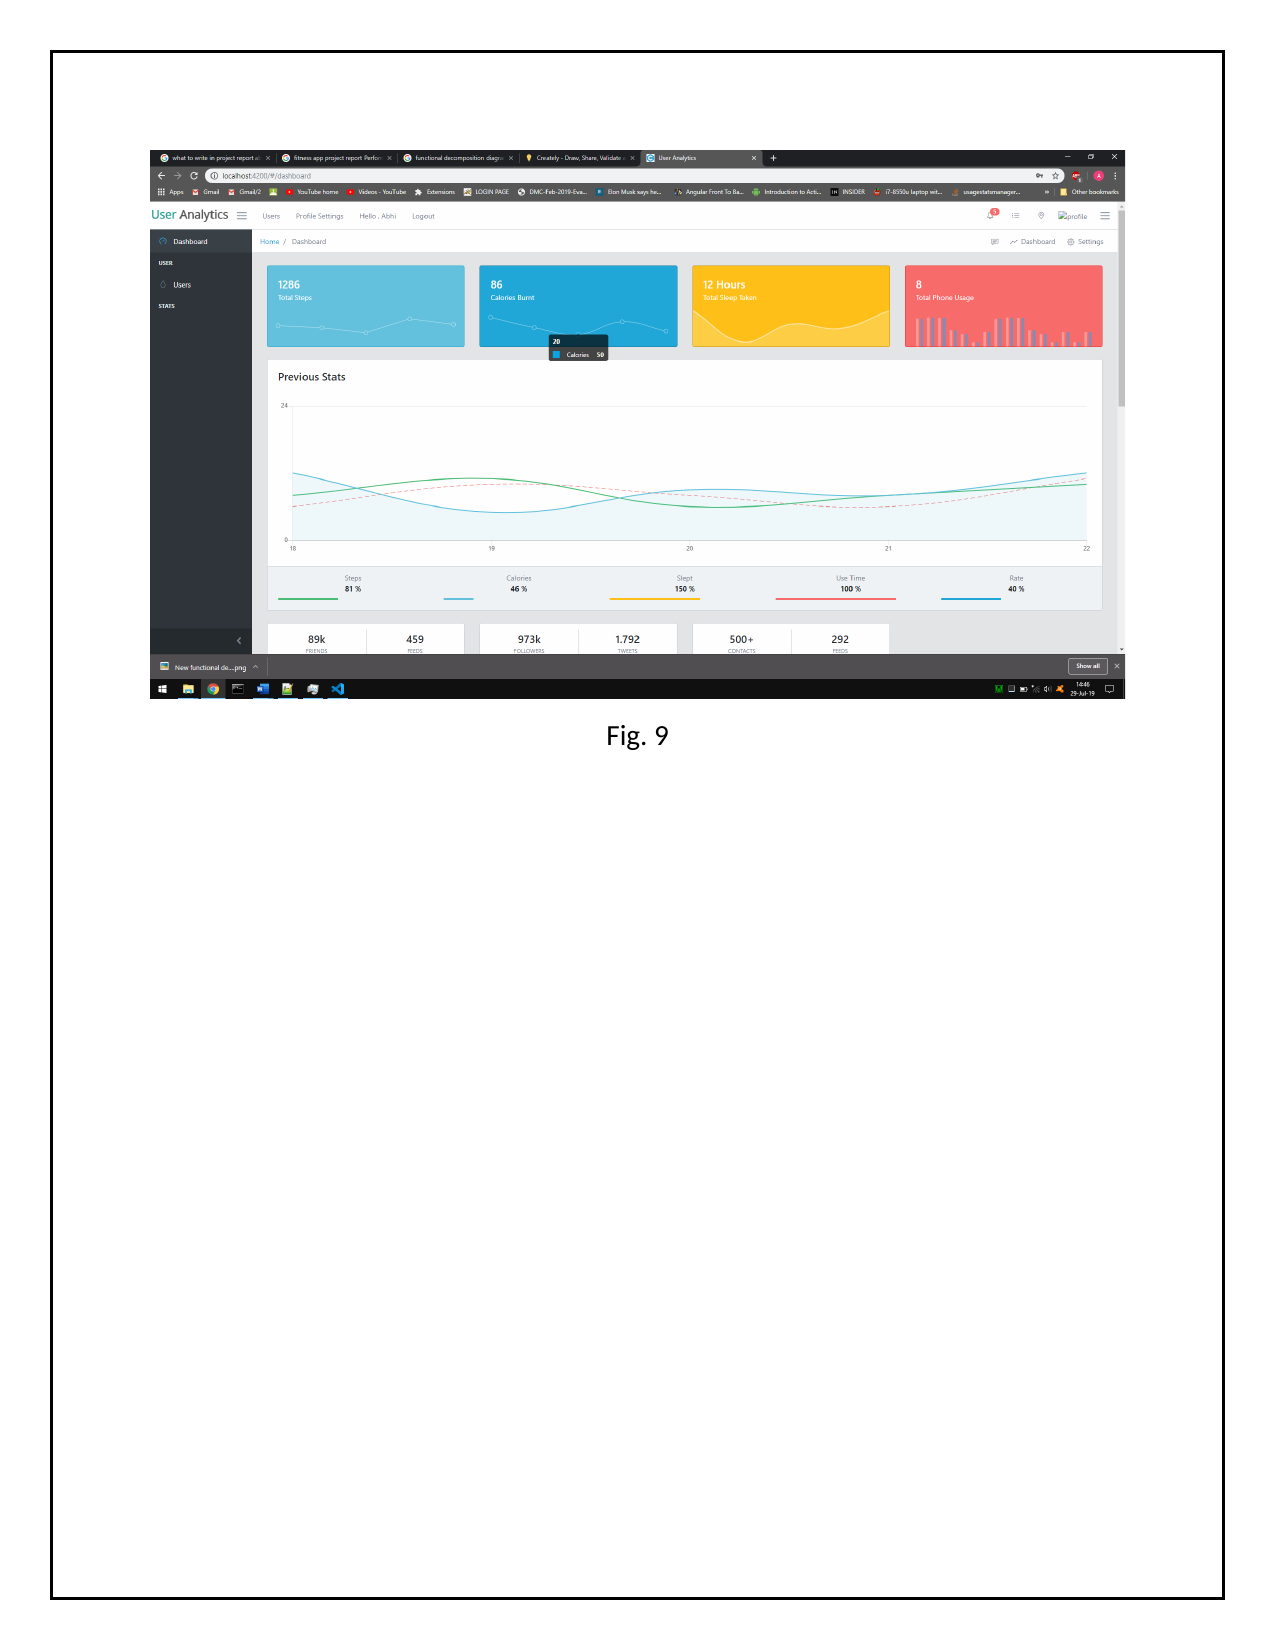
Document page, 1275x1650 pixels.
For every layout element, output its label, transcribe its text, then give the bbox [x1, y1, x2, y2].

text Fig. 9 [150, 717, 1125, 753]
picture [150, 150, 1125, 699]
